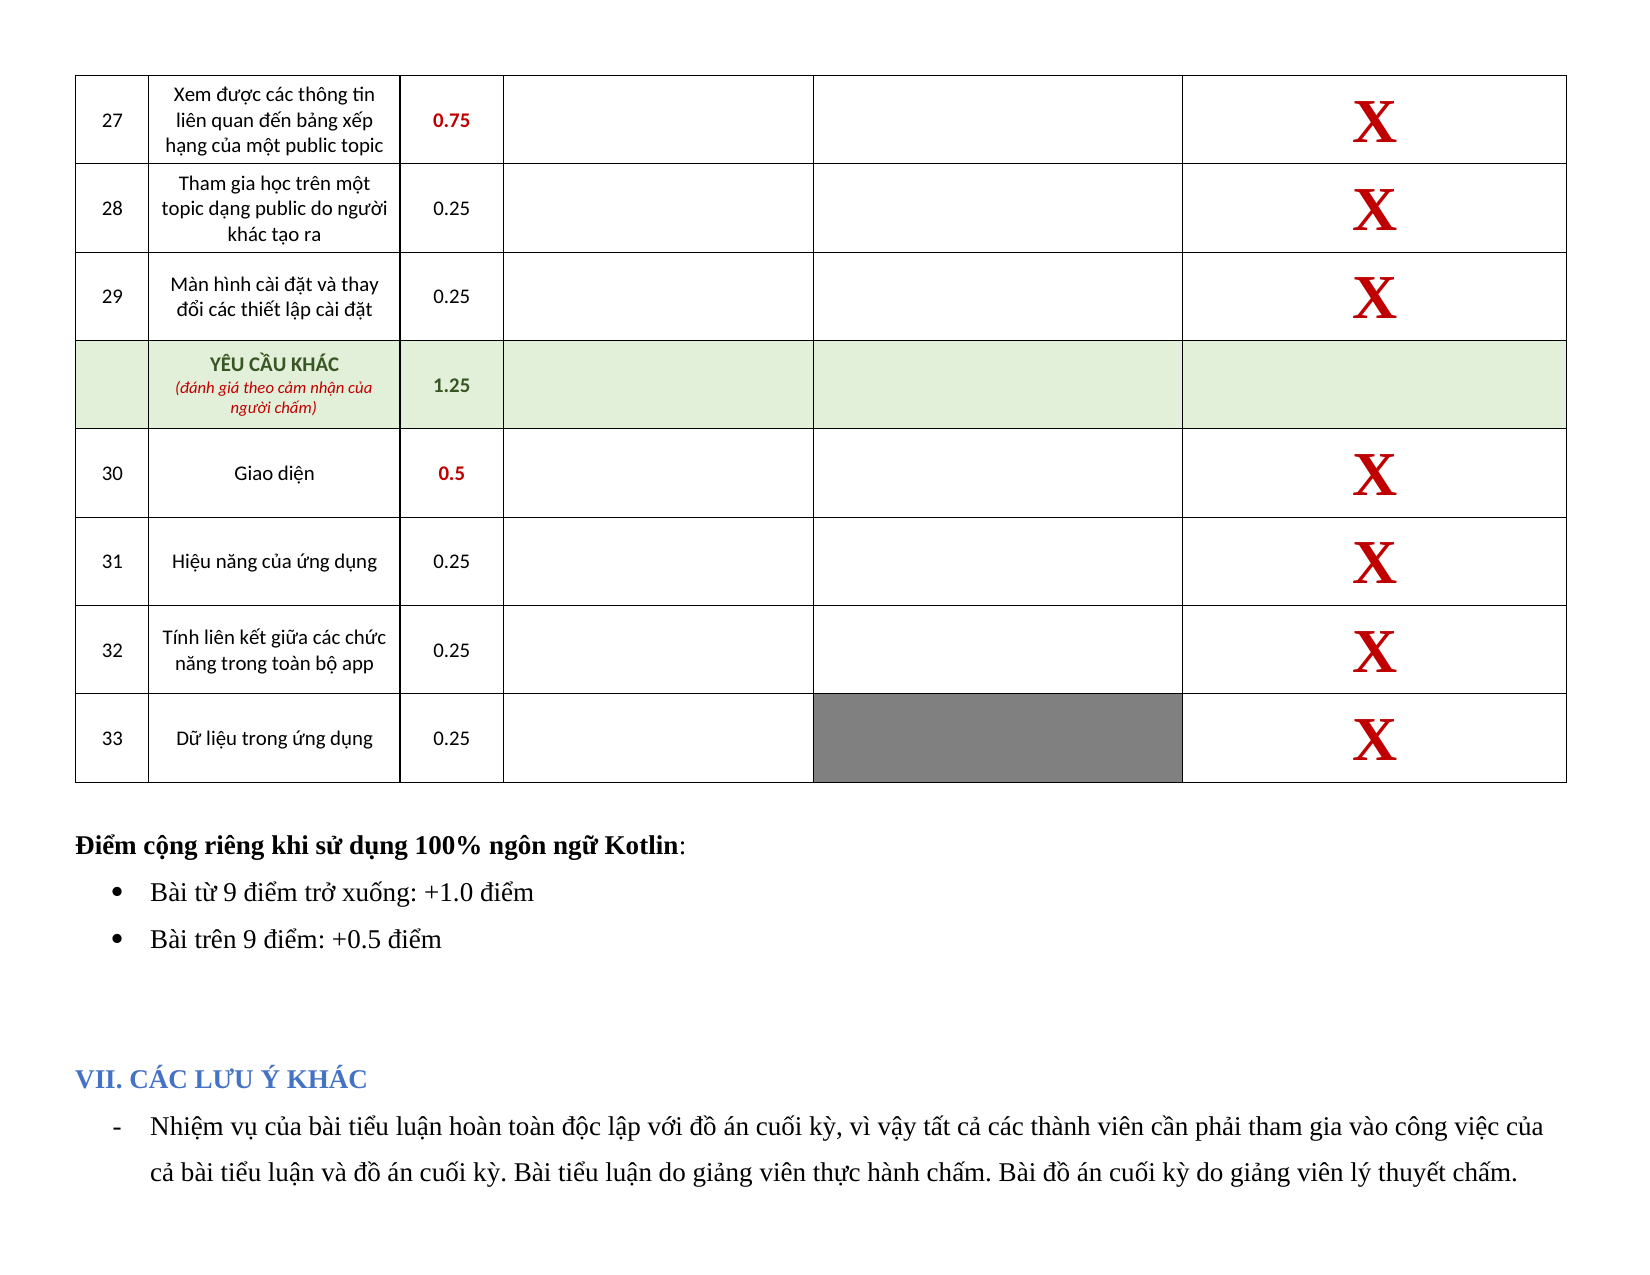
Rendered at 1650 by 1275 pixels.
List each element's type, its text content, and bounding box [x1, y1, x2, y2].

table_cell X [1183, 253, 1566, 340]
table_cell 1.25 [401, 341, 503, 428]
text VII. CÁC LƯU Ý KHÁC [75, 1063, 1575, 1094]
table_cell [814, 694, 1182, 782]
table_cell Giao diện [149, 429, 399, 517]
table_cell [76, 341, 148, 428]
table_cell [814, 253, 1182, 340]
table_cell [504, 429, 813, 517]
list Bài từ 9 điểm trở xuống: +1.0 điểm [112, 876, 1575, 907]
table_cell [814, 518, 1182, 605]
table_cell 28 [76, 164, 148, 252]
table_cell [814, 341, 1182, 428]
table_cell 0.25 [401, 606, 503, 693]
table_cell [504, 694, 813, 782]
table_cell X [1183, 429, 1566, 517]
table_cell 31 [76, 518, 148, 605]
table_cell X [1183, 606, 1566, 693]
table_cell 27 [76, 76, 148, 163]
table_cell [814, 606, 1182, 693]
table_cell 0.5 [401, 429, 503, 517]
table_cell [504, 518, 813, 605]
table_cell 30 [76, 429, 148, 517]
table_cell 29 [76, 253, 148, 340]
table_cell [504, 253, 813, 340]
table_cell [504, 606, 813, 693]
table_cell X [1183, 164, 1566, 252]
table_cell 32 [76, 606, 148, 693]
table_cell Xem được các thông tin liên quan đến bảng xếp hạng của một public topic [149, 76, 399, 163]
list Bài trên 9 điểm: +0.5 điểm [112, 923, 1575, 954]
text Điểm cộng riêng khi sử dụng 100% ngôn ngữ Kotlin: [75, 829, 1575, 861]
table_cell 0.25 [401, 694, 503, 782]
table_cell [814, 164, 1182, 252]
table_cell [814, 76, 1182, 163]
table_cell X [1183, 518, 1566, 605]
table_cell 0.75 [401, 76, 503, 163]
table_cell X [1183, 76, 1566, 163]
table_cell Tham gia học trên một topic dạng public do người khác tạo ra [149, 164, 399, 252]
table_cell X [1183, 694, 1566, 782]
table_cell YÊU CẦU KHÁC (đánh giá theo cảm nhận của người chấm) [149, 341, 399, 428]
table_cell 0.25 [401, 518, 503, 605]
table_cell 33 [76, 694, 148, 782]
list Nhiệm vụ của bài tiểu luận hoàn toàn độc lập với đồ án cuối kỳ, vì vậy tất cả các thành viên cần phải tham gia vào công việc của cả bài tiểu luận và đồ án cuối kỳ. Bài tiểu luận do giảng viên thực hành chấm. Bài đồ án cuối kỳ do giảng viên lý thuyết chấm. [112, 1110, 1575, 1188]
table_cell Màn hình cài đặt và thay đổi các thiết lập cài đặt [149, 253, 399, 340]
table_cell 0.25 [401, 253, 503, 340]
table_cell [814, 429, 1182, 517]
table_cell Hiệu năng của ứng dụng [149, 518, 399, 605]
table_cell Dữ liệu trong ứng dụng [149, 694, 399, 782]
table_cell [504, 164, 813, 252]
table_cell [1183, 341, 1566, 428]
table_cell Tính liên kết giữa các chức năng trong toàn bộ app [149, 606, 399, 693]
table_cell 0.25 [401, 164, 503, 252]
table_cell [504, 76, 813, 163]
table_cell [504, 341, 813, 428]
